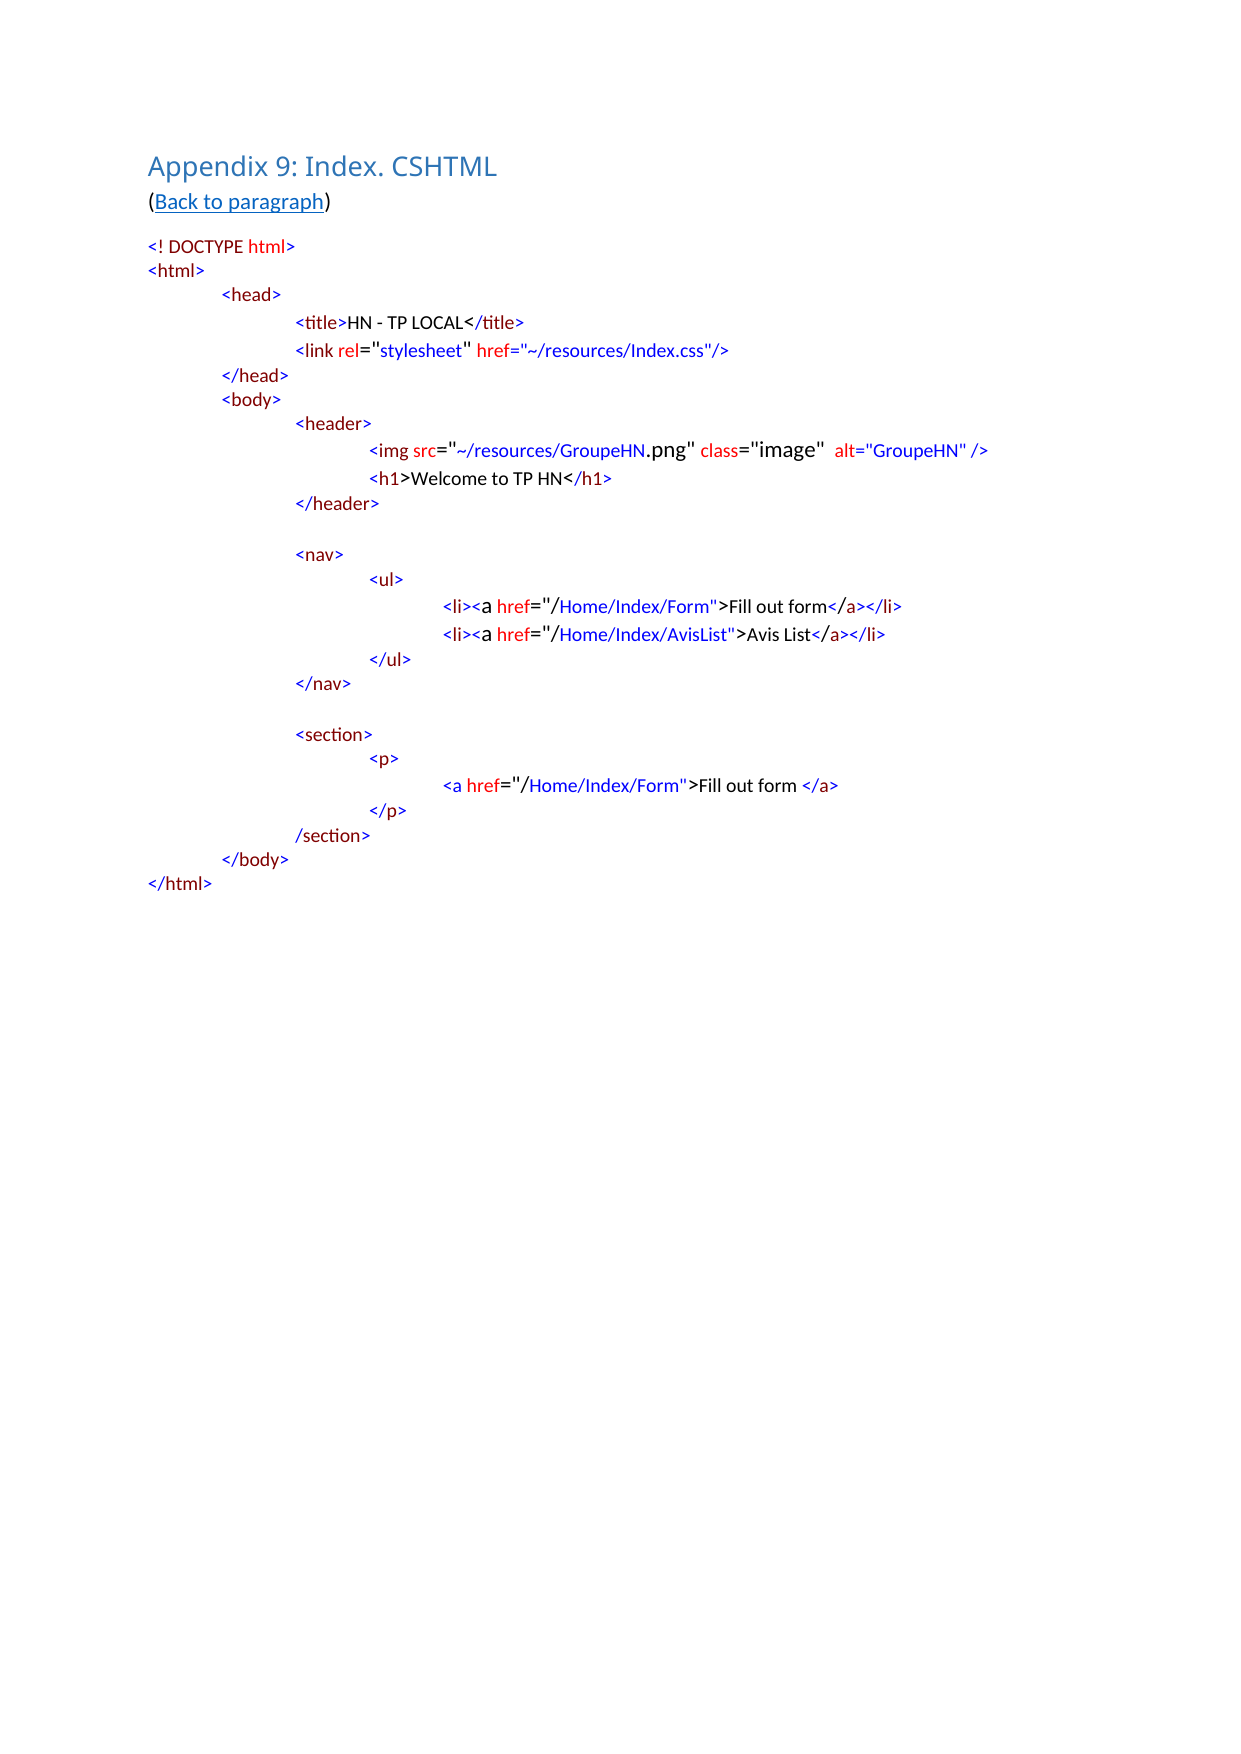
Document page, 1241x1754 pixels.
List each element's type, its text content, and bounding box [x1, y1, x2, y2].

text <section> [295, 722, 1093, 746]
text </nav> [295, 671, 1093, 695]
text <html> [148, 258, 1093, 283]
text </p> [369, 798, 1093, 823]
subtitle Appendix 9: Index. CSHTML [148, 148, 1093, 184]
text <ul> [369, 567, 1093, 591]
text </html> [148, 871, 1093, 895]
text </head> [221, 363, 1093, 387]
text <img src="~/resources/GroupeHN.png" class="image" alt="GroupeHN" /> [369, 435, 1093, 463]
text <p> [369, 746, 1093, 771]
text </body> [221, 847, 1093, 871]
text </ul> [369, 647, 1093, 671]
text <header> [295, 411, 1093, 435]
text <nav> [295, 542, 1093, 567]
text <li><a href="/Home/Index/Form">Fill out form</a></li> [443, 591, 1093, 619]
text <li><a href="/Home/Index/AvisList">Avis List</a></li> [443, 619, 1093, 647]
text <body> [221, 387, 1093, 411]
text <! DOCTYPE html> [148, 234, 1093, 258]
text /section> [295, 823, 1093, 847]
text <h1>Welcome to TP HN</h1> [369, 463, 1093, 491]
text (Back to paragraph) [148, 187, 1093, 215]
text <head> [221, 283, 1093, 307]
text <a href="/Home/Index/Form">Fill out form </a> [369, 771, 1093, 798]
text <title>HN - TP LOCAL</title> [295, 307, 1093, 335]
text <link rel="stylesheet" href="~/resources/Index.css"/> [295, 335, 1093, 363]
text </header> [295, 491, 1093, 516]
